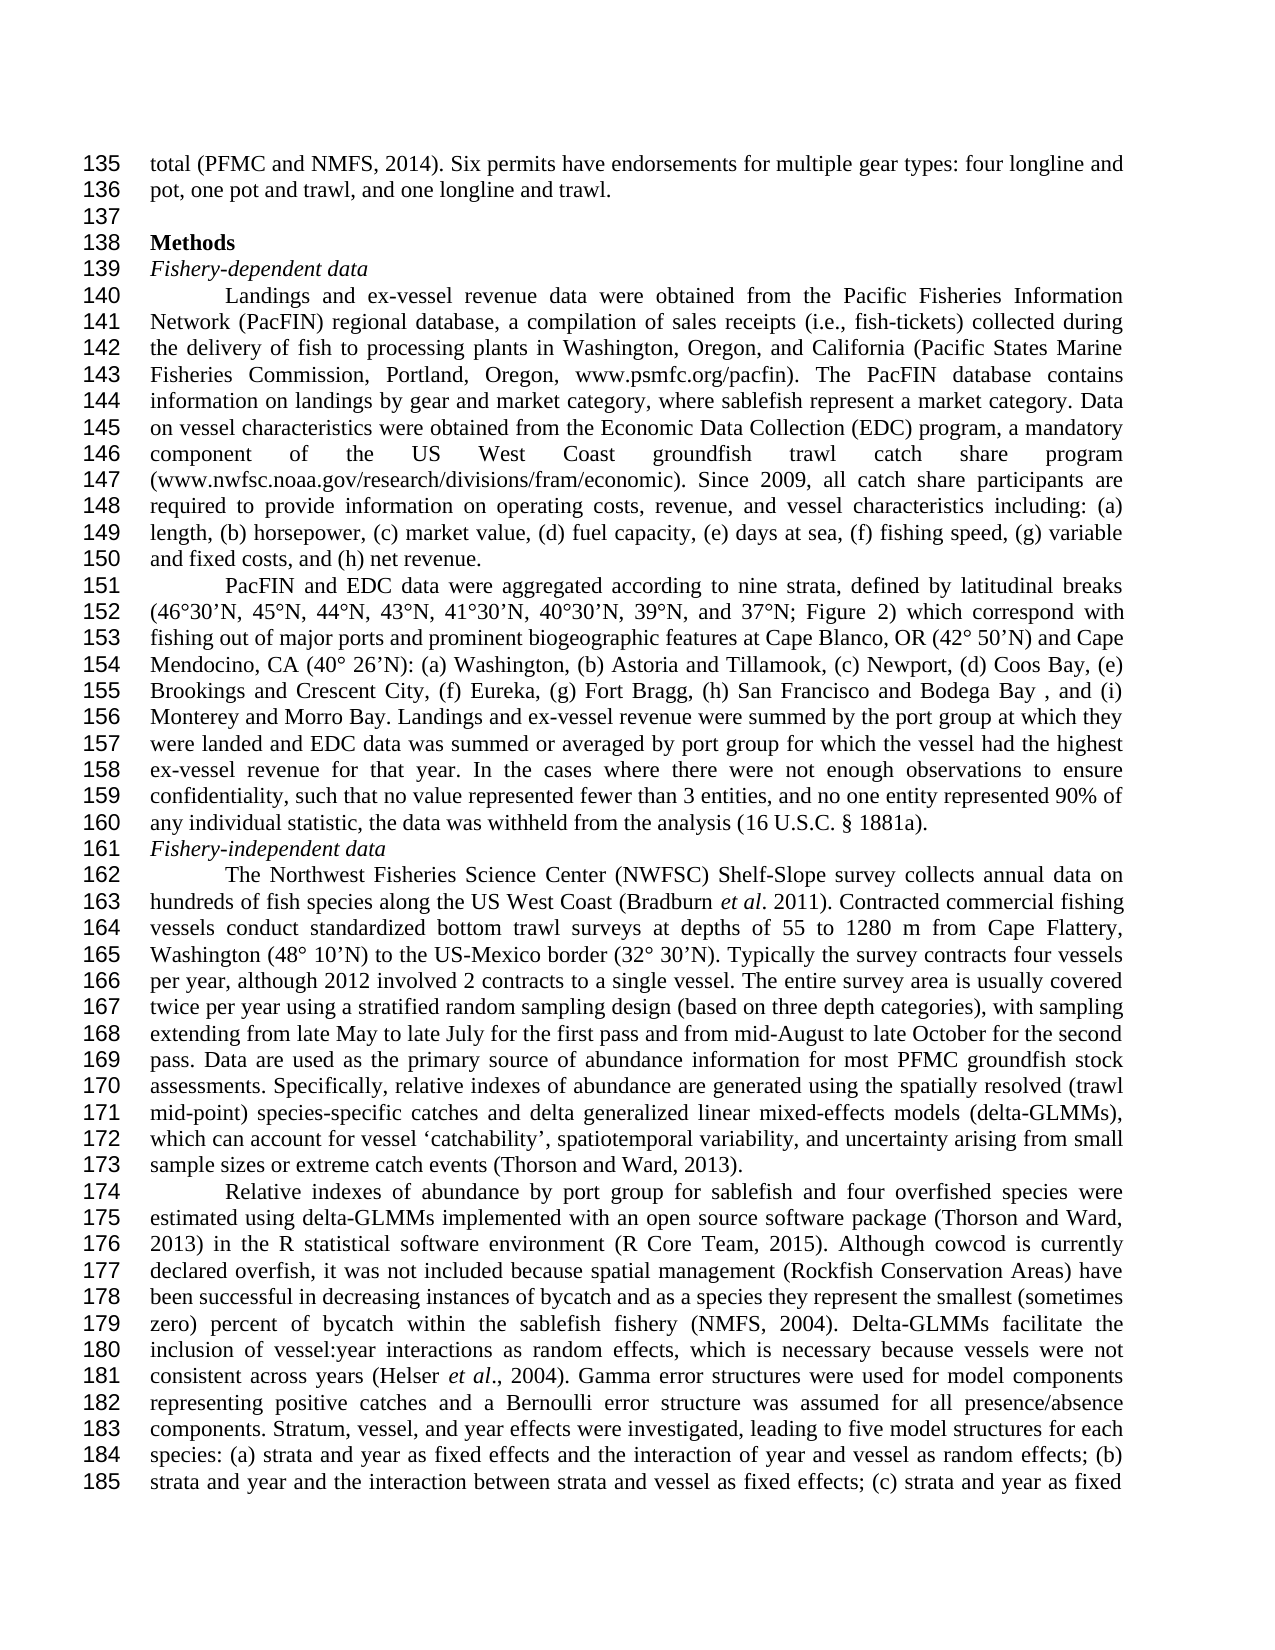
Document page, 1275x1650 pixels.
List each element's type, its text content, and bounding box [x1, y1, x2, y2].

text Fishery-independent data [150, 835, 1125, 862]
text PacFIN and EDC data were aggregated according to nine strata, defined by latitudinal breaks (46°30’N, 45°N, 44°N, 43°N, 41°30’N, 40°30’N, 39°N, and 37°N; Figure 2) which correspond with fishing out of major ports and prominent biogeographic features at Cape Blanco, OR (42° 50’N) and Cape Mendocino, CA (40° 26’N): (a) Washington, (b) Astoria and Tillamook, (c) Newport, (d) Coos Bay, (e) Brookings and Crescent City, (f) Eureka, (g) Fort Bragg, (h) San Francisco and Bodega Bay , and (i) Monterey and Morro Bay. Landings and ex-vessel revenue were summed by the port group at which they were landed and EDC data was summed or averaged by port group for which the vessel had the highest ex-vessel revenue for that year. In the cases where there were not enough observations to ensure confidentiality, such that no value represented fewer than 3 entities, and no one entity represented 90% of any individual statistic, the data was withheld from the analysis (16 U.S.C. § 1881a). [150, 572, 1125, 835]
text Fishery-dependent data [150, 255, 1125, 282]
text Landings and ex-vessel revenue data were obtained from the Pacific Fisheries Information Network (PacFIN) regional database, a compilation of sales receipts (i.e., fish-tickets) collected during the delivery of fish to processing plants in Washington, Oregon, and California (Pacific States Marine Fisheries Commission, Portland, Oregon, www.psmfc.org/pacfin). The PacFIN database contains information on landings by gear and market category, where sablefish represent a market category. Data on vessel characteristics were obtained from the Economic Data Collection (EDC) program, a mandatory component of the US West Coast groundfish trawl catch share program (www.nwfsc.noaa.gov/research/divisions/fram/economic). Since 2009, all catch share participants are required to provide information on operating costs, revenue, and vessel characteristics including: (a) length, (b) horsepower, (c) market value, (d) fuel capacity, (e) days at sea, (f) fishing speed, (g) variable and fixed costs, and (h) net revenue. [150, 282, 1125, 572]
text Methods [150, 229, 1125, 255]
